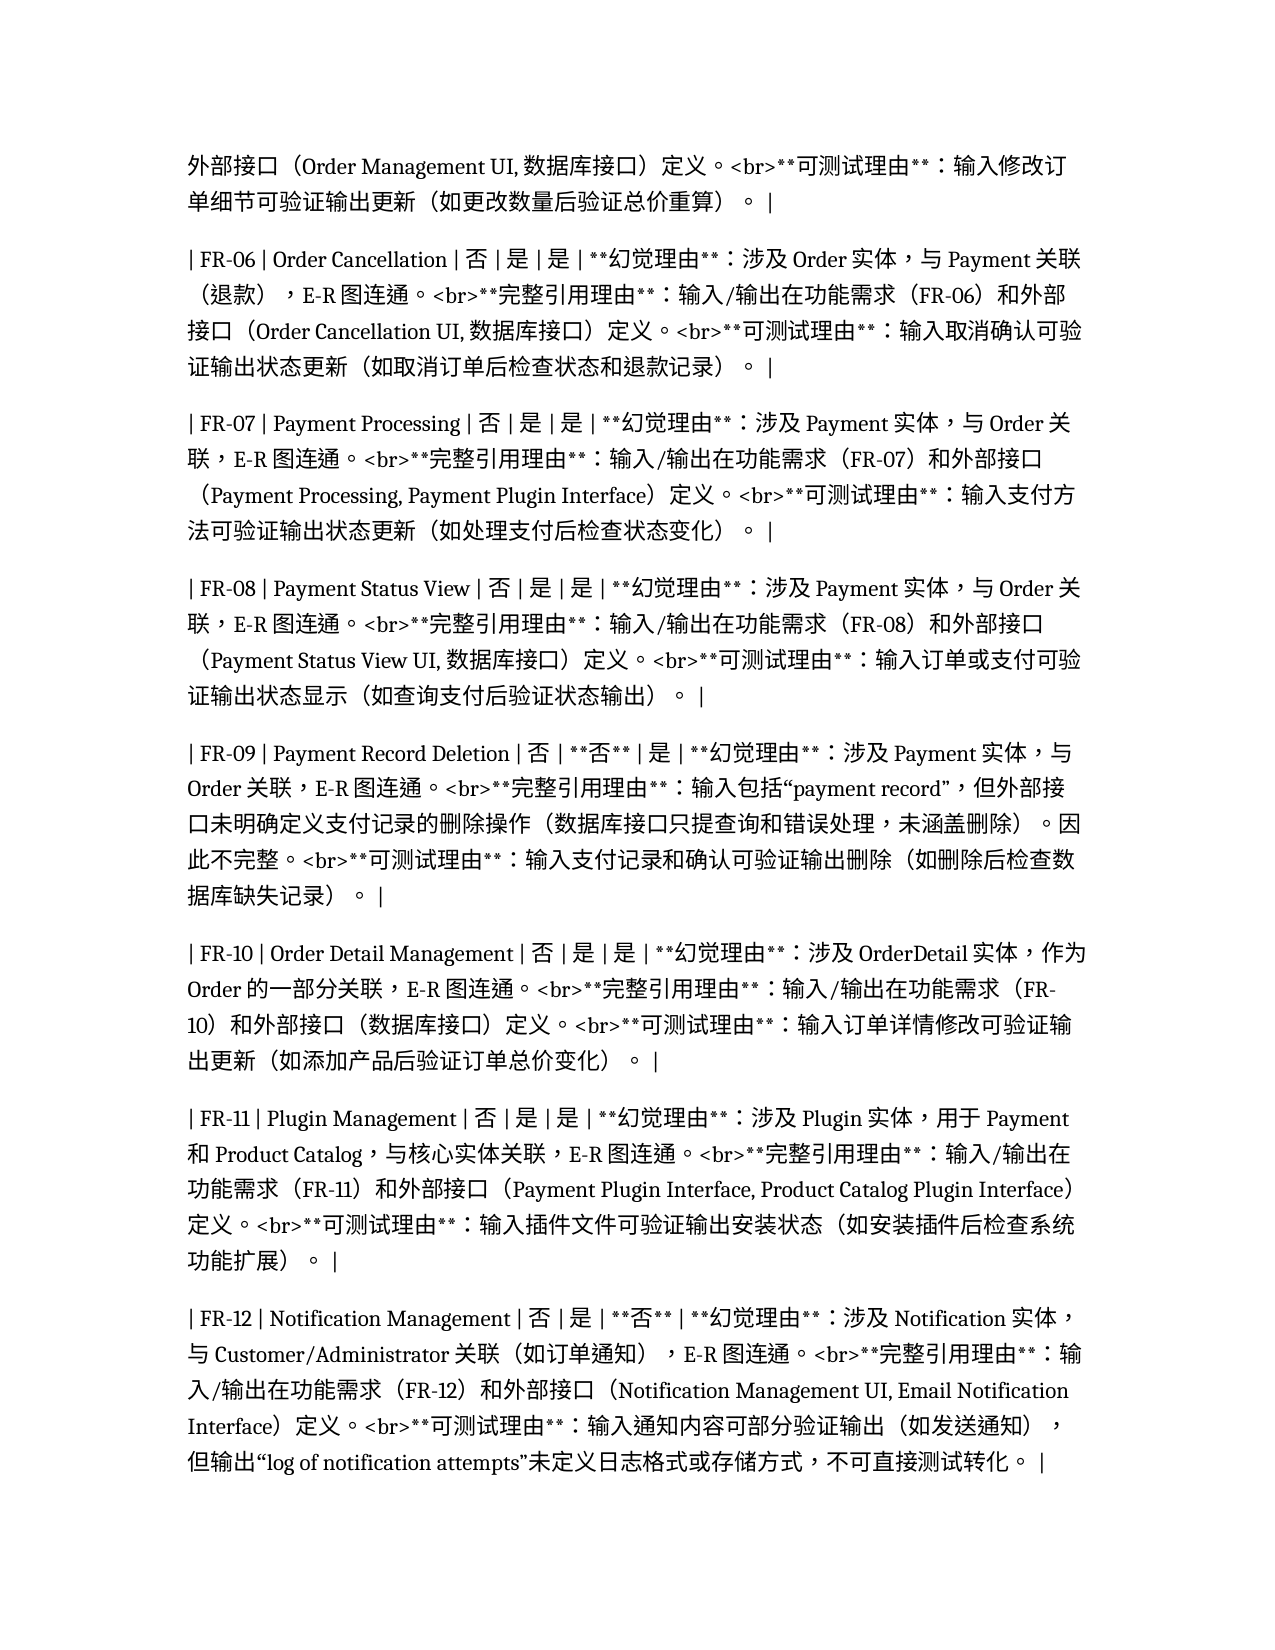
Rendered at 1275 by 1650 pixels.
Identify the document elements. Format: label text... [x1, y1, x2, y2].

text | FR-09 | Payment Record Deletion | 否 | **否** | 是 | **幻觉理由**：涉及Payment实体，与Order关联，E-R图连通。<br>**完整引用理由**：输入包括“payment record”，但外部接口未明确定义支付记录的删除操作（数据库接口只提查询和错误处理，未涵盖删除）。因此不完整。<br>**可测试理由**：输入支付记录和确认可验证输出删除（如删除后检查数据库缺失记录）。 | [187, 736, 1087, 911]
text | FR-10 | Order Detail Management | 否 | 是 | 是 | **幻觉理由**：涉及OrderDetail实体，作为Order的一部分关联，E-R图连通。<br>**完整引用理由**：输入/输出在功能需求（FR-10）和外部接口（数据库接口）定义。<br>**可测试理由**：输入订单详情修改可验证输出更新（如添加产品后验证订单总价变化）。 | [187, 937, 1087, 1076]
text | FR-11 | Plugin Management | 否 | 是 | 是 | **幻觉理由**：涉及Plugin实体，用于Payment和Product Catalog，与核心实体关联，E-R图连通。<br>**完整引用理由**：输入/输出在功能需求（FR-11）和外部接口（Payment Plugin Interface, Product Catalog Plugin Interface）定义。<br>**可测试理由**：输入插件文件可验证输出安装状态（如安装插件后检查系统功能扩展）。 | [187, 1102, 1087, 1277]
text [187, 150, 1087, 217]
text | FR-08 | Payment Status View | 否 | 是 | 是 | **幻觉理由**：涉及Payment实体，与Order关联，E-R图连通。<br>**完整引用理由**：输入/输出在功能需求（FR-08）和外部接口（Payment Status View UI, 数据库接口）定义。<br>**可测试理由**：输入订单或支付可验证输出状态显示（如查询支付后验证状态输出）。 | [187, 572, 1087, 711]
text | FR-12 | Notification Management | 否 | 是 | **否** | **幻觉理由**：涉及Notification实体，与Customer/Administrator关联（如订单通知），E-R图连通。<br>**完整引用理由**：输入/输出在功能需求（FR-12）和外部接口（Notification Management UI, Email Notification Interface）定义。<br>**可测试理由**：输入通知内容可部分验证输出（如发送通知），但输出“log of notification attempts”未定义日志格式或存储方式，不可直接测试转化。 | [187, 1302, 1087, 1477]
text | FR-06 | Order Cancellation | 否 | 是 | 是 | **幻觉理由**：涉及Order实体，与Payment关联（退款），E-R图连通。<br>**完整引用理由**：输入/输出在功能需求（FR-06）和外部接口（Order Cancellation UI, 数据库接口）定义。<br>**可测试理由**：输入取消确认可验证输出状态更新（如取消订单后检查状态和退款记录）。 | [187, 243, 1087, 382]
text | FR-07 | Payment Processing | 否 | 是 | 是 | **幻觉理由**：涉及Payment实体，与Order关联，E-R图连通。<br>**完整引用理由**：输入/输出在功能需求（FR-07）和外部接口（Payment Processing, Payment Plugin Interface）定义。<br>**可测试理由**：输入支付方法可验证输出状态更新（如处理支付后检查状态变化）。 | [187, 407, 1087, 546]
